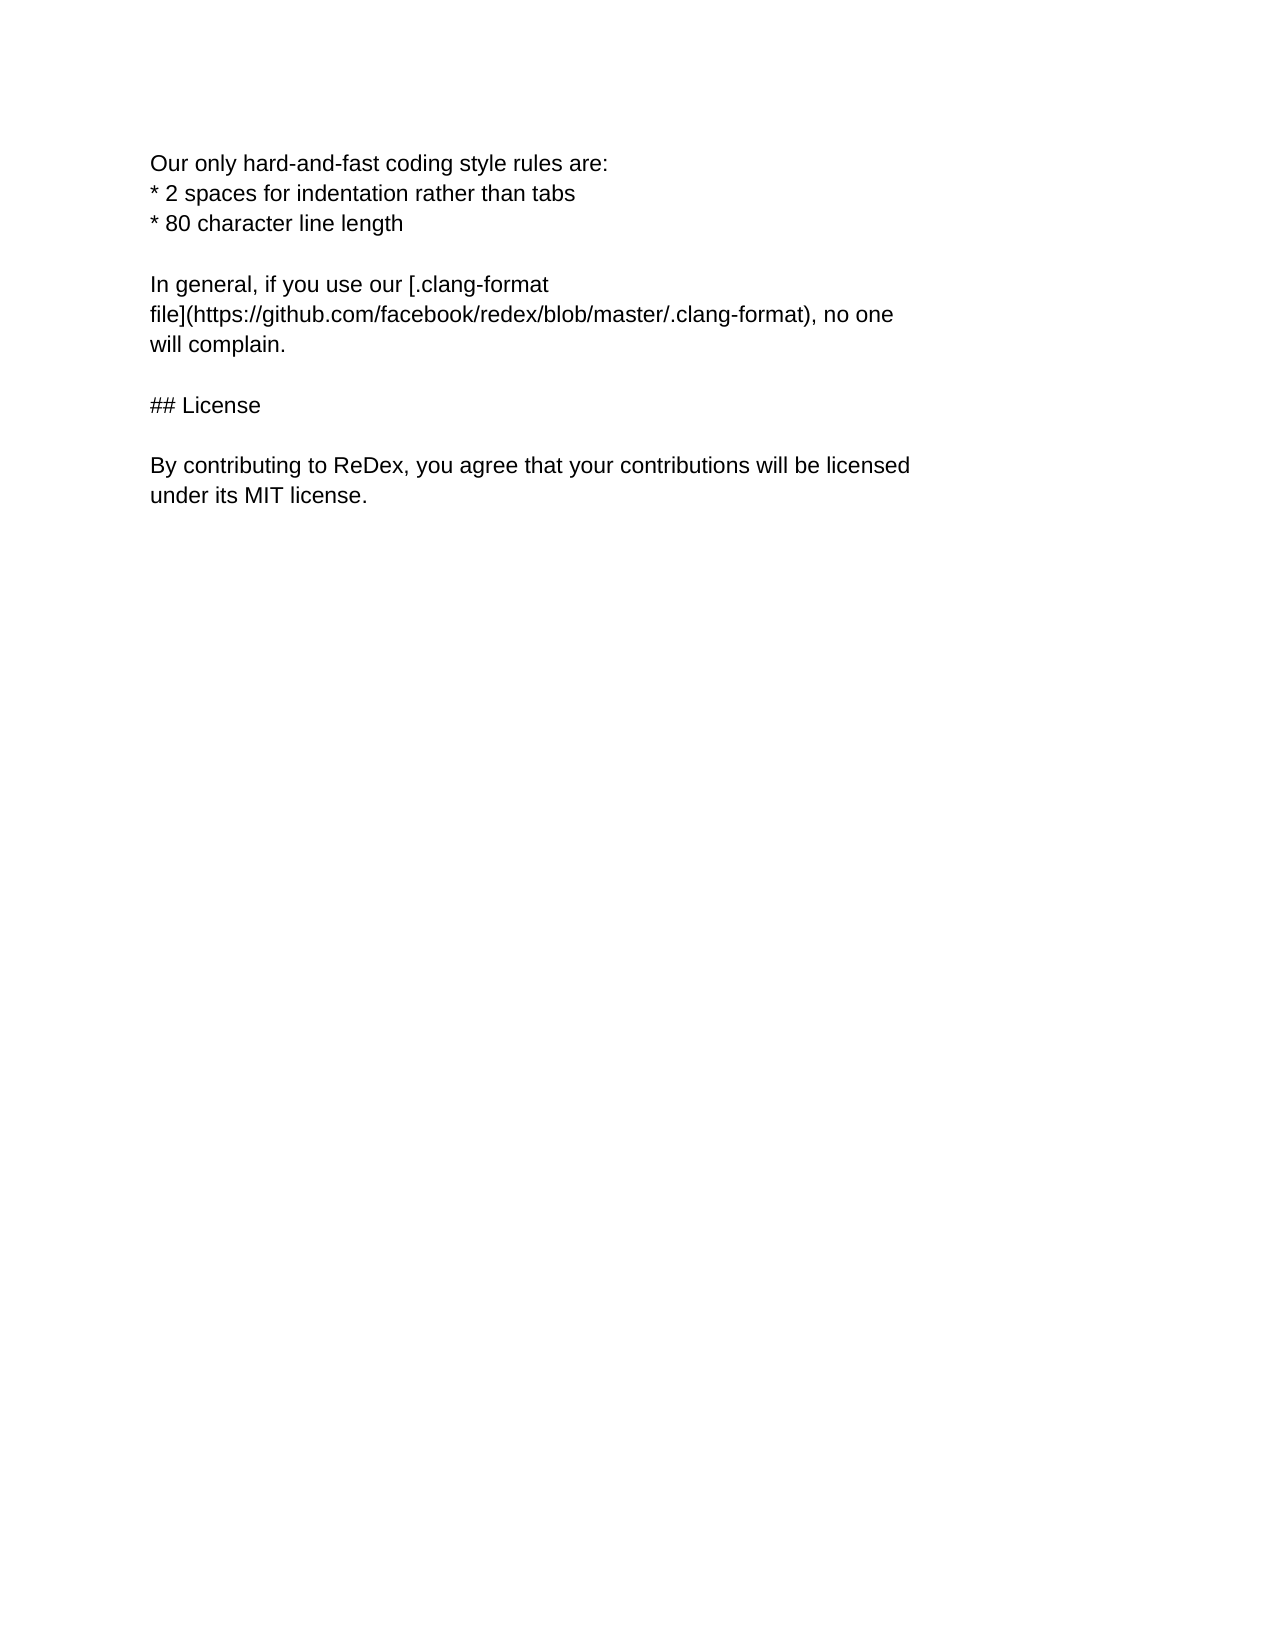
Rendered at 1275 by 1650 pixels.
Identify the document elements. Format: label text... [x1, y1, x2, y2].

text will complain. [150, 331, 1125, 358]
text ## License [150, 392, 1125, 418]
text By contributing to ReDex, you agree that your contributions will be licensed [150, 452, 1125, 478]
text under its MIT license. [150, 482, 1125, 509]
text Our only hard-and-fast coding style rules are: [150, 150, 1125, 176]
text In general, if you use our [.clang-format file](https://github.com/facebook/redex/blob/master/.clang-format), no one [150, 271, 1125, 327]
text * 80 character line length [150, 210, 1125, 237]
text * 2 spaces for indentation rather than tabs [150, 180, 1125, 207]
